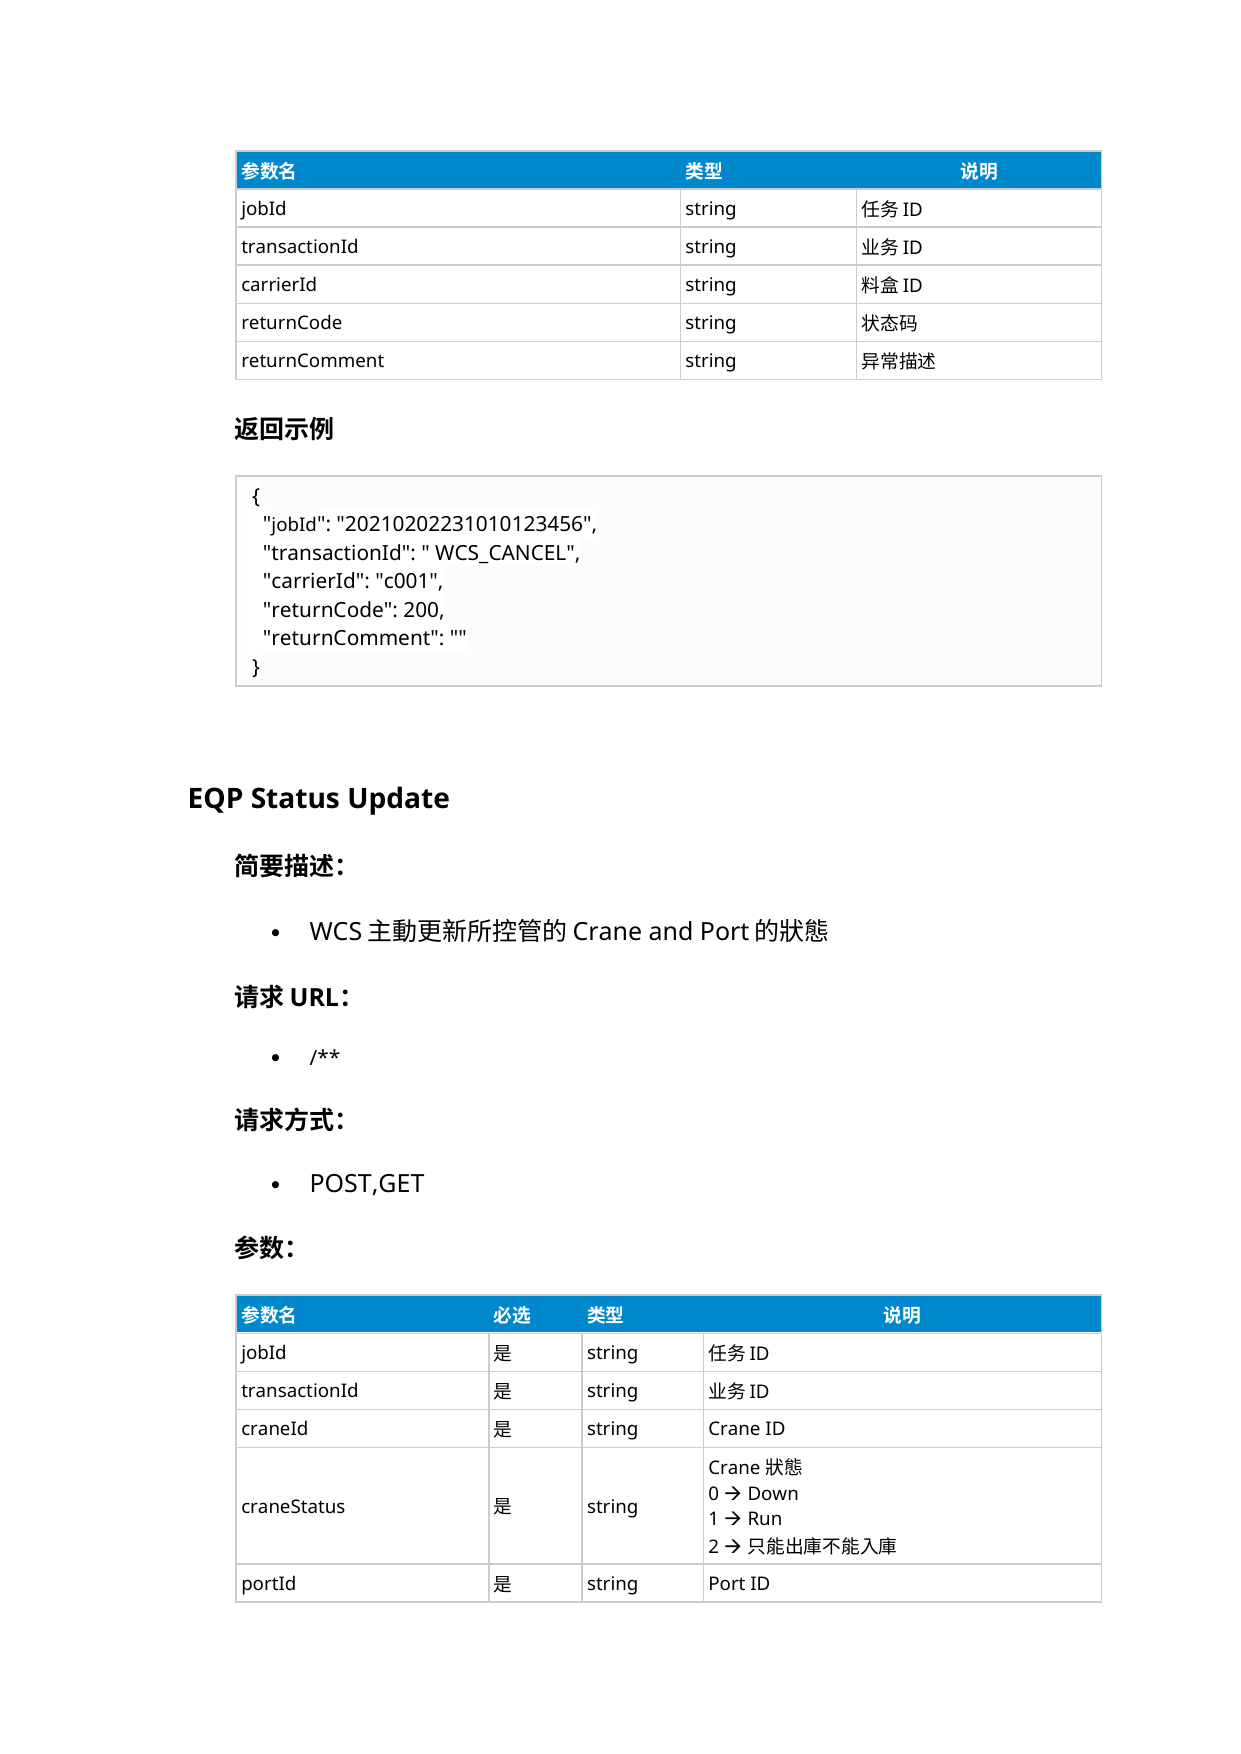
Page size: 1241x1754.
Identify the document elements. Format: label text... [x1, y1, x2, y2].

table_cell 是 [490, 1448, 581, 1563]
table_cell 料盒ID [857, 266, 1101, 302]
table_cell 是 [490, 1565, 581, 1601]
table_cell jobId [237, 1334, 488, 1371]
table_cell 是 [490, 1372, 581, 1409]
list /** [272, 1043, 1053, 1071]
text 返回示例 [234, 409, 1053, 446]
table_cell 是 [490, 1410, 581, 1447]
table_cell string [583, 1448, 703, 1563]
table_cell string [583, 1410, 703, 1447]
table_cell transactionId [237, 1372, 488, 1409]
text 请求URL： [234, 977, 1053, 1013]
text 请求方式： [234, 1100, 1053, 1136]
table_cell 任务ID [704, 1334, 1101, 1371]
table_cell 业务ID [704, 1372, 1101, 1409]
table_cell returnComment [237, 342, 680, 379]
text EQP Status Update [187, 779, 1053, 817]
table_cell string [583, 1372, 703, 1409]
table_cell craneId [237, 1410, 488, 1447]
table_cell string [681, 342, 856, 379]
table_cell Port ID [704, 1565, 1101, 1601]
table_cell 任务ID [857, 190, 1101, 226]
table_cell transactionId [237, 228, 680, 264]
list POST,GET [272, 1166, 1053, 1200]
table_header 类型 [681, 152, 857, 188]
table_cell string [681, 190, 856, 226]
table_header 必选 [489, 1296, 582, 1332]
table_cell string [583, 1334, 703, 1371]
table_header 类型 [582, 1296, 703, 1332]
table_cell 业务ID [857, 228, 1101, 264]
table_cell string [681, 228, 856, 264]
table_header { "jobId": "20210202231010123456", "transactionId": " WCS_CANCEL", "carrierId": "c001", "returnCode": 200, "returnComment": "" } [237, 477, 1101, 685]
table_cell string [681, 266, 856, 302]
list WCS主動更新所控管的Crane and Port的狀態 [272, 912, 1053, 948]
table_header 说明 [703, 1296, 1101, 1332]
text 参数： [234, 1229, 1053, 1265]
table_header 参数名 [237, 1296, 489, 1332]
table_cell returnCode [237, 304, 680, 341]
table_cell 异常描述 [857, 342, 1101, 379]
table_cell Crane ID [704, 1410, 1101, 1447]
table_cell jobId [237, 190, 680, 226]
table_cell 是 [490, 1334, 581, 1371]
table_cell string [583, 1565, 703, 1601]
text 简要描述： [234, 846, 1053, 883]
table_cell portId [237, 1565, 488, 1601]
table_cell Crane 狀態 0 Down 1 Run 2 只能出庫不能入庫 [704, 1448, 1101, 1563]
table_cell 状态码 [857, 304, 1101, 341]
table_header 说明 [857, 152, 1101, 188]
table_cell carrierId [237, 266, 680, 302]
table_header 参数名 [237, 152, 681, 188]
table_cell string [681, 304, 856, 341]
table_cell craneStatus [237, 1448, 488, 1563]
